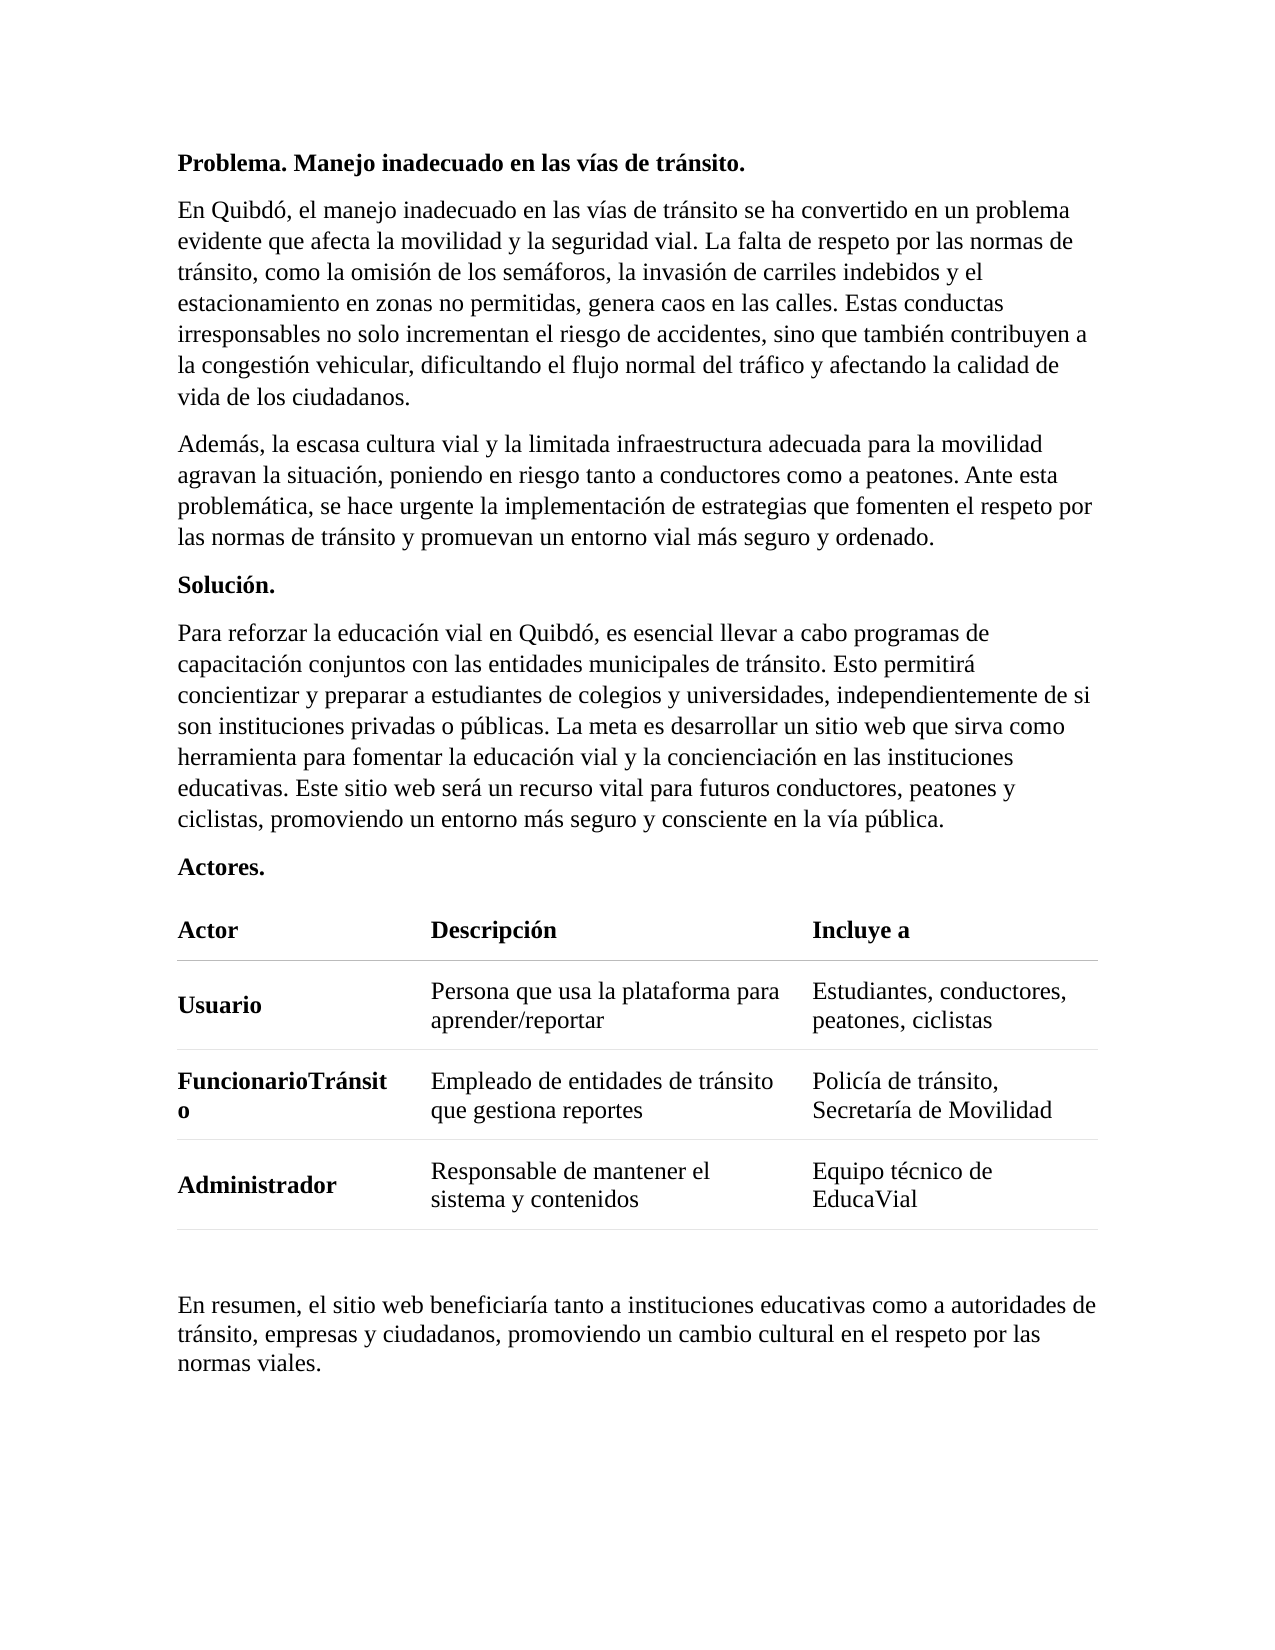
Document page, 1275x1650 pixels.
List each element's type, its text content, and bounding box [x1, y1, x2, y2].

table_cell Usuario [177, 961, 415, 1049]
text En resumen, el sitio web beneficiaría tanto a instituciones educativas como a autoridades de tránsito, empresas y ciudadanos, promoviendo un cambio cultural en el respeto por las normas viales. [177, 1290, 1098, 1376]
table_cell FuncionarioTránsito [177, 1050, 415, 1139]
text Problema. Manejo inadecuado en las vías de tránsito. [177, 148, 1098, 176]
table_header Actor [177, 900, 415, 959]
text Para reforzar la educación vial en Quibdó, es esencial llevar a cabo programas de capacitación conjuntos con las entidades municipales de tránsito. Esto permitirá concientizar y preparar a estudiantes de colegios y universidades, independientemente de si son instituciones privadas o públicas. La meta es desarrollar un sitio web que sirva como herramienta para fomentar la educación vial y la concienciación en las instituciones educativas. Este sitio web será un recurso vital para futuros conductores, peatones y ciclistas, promoviendo un entorno más seguro y consciente en la vía pública. [177, 618, 1098, 833]
table_cell Estudiantes, conductores, peatones, ciclistas [796, 961, 1098, 1049]
table_header Descripción [415, 900, 796, 959]
text En Quibdó, el manejo inadecuado en las vías de tránsito se ha convertido en un problema evidente que afecta la movilidad y la seguridad vial. La falta de respeto por las normas de tránsito, como la omisión de los semáforos, la invasión de carriles indebidos y el estacionamiento en zonas no permitidas, genera caos en las calles. Estas conductas irresponsables no solo incrementan el riesgo de accidentes, sino que también contribuyen a la congestión vehicular, dificultando el flujo normal del tráfico y afectando la calidad de vida de los ciudadanos. [177, 195, 1098, 410]
table_cell Persona que usa la plataforma para aprender/reportar [415, 961, 796, 1049]
text Además, la escasa cultura vial y la limitada infraestructura adecuada para la movilidad agravan la situación, poniendo en riesgo tanto a conductores como a peatones. Ante esta problemática, se hace urgente la implementación de estrategias que fomenten el respeto por las normas de tránsito y promuevan un entorno vial más seguro y ordenado. [177, 429, 1098, 551]
table_cell Equipo técnico de EducaVial [796, 1140, 1098, 1229]
table_header Incluye a [796, 900, 1098, 959]
table_cell Administrador [177, 1140, 415, 1229]
table_cell Policía de tránsito, Secretaría de Movilidad [796, 1050, 1098, 1139]
text Solución. [177, 570, 1098, 599]
text Actores. [177, 852, 1098, 881]
table_cell Empleado de entidades de tránsito que gestiona reportes [415, 1050, 796, 1139]
table_cell Responsable de mantener el sistema y contenidos [415, 1140, 796, 1229]
